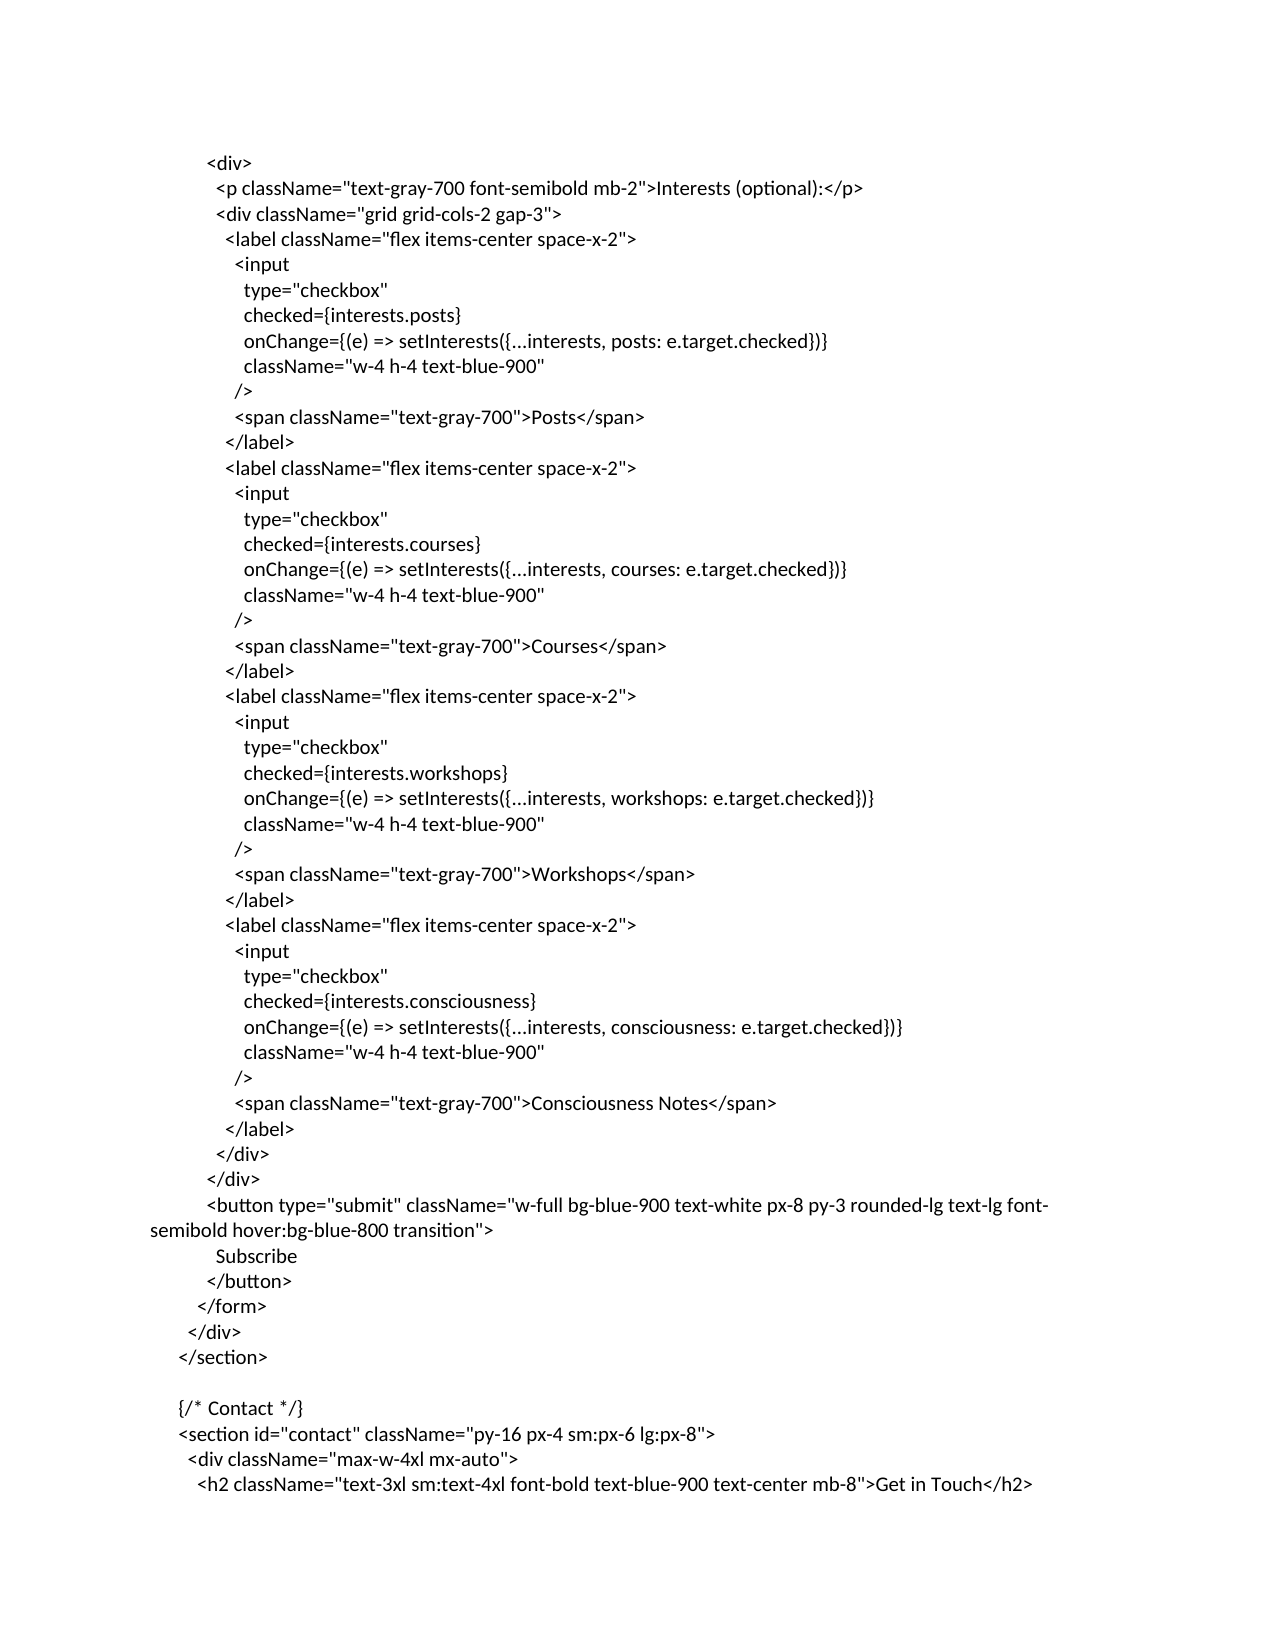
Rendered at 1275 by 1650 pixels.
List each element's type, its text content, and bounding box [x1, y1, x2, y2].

text <div className="max-w-4xl mx-auto"> [150, 1446, 1125, 1472]
text <label className="flex items-center space-x-2"> [150, 912, 1125, 938]
text checked={interests.posts} [150, 302, 1125, 328]
text </label> [150, 1116, 1125, 1141]
text checked={interests.courses} [150, 531, 1125, 557]
text </div> [150, 1141, 1125, 1167]
text type="checkbox" [150, 277, 1125, 302]
text <div> [150, 150, 1125, 175]
text /> [150, 836, 1125, 862]
text Subscribe [150, 1243, 1125, 1268]
text </label> [150, 658, 1125, 684]
text <label className="flex items-center space-x-2"> [150, 684, 1125, 709]
text </button> [150, 1268, 1125, 1294]
text <label className="flex items-center space-x-2"> [150, 226, 1125, 252]
text <input [150, 938, 1125, 963]
text </div> [150, 1167, 1125, 1192]
text <span className="text-gray-700">Consciousness Notes</span> [150, 1090, 1125, 1116]
text className="w-4 h-4 text-blue-900" [150, 811, 1125, 836]
text </label> [150, 429, 1125, 455]
text <button type="submit" className="w-full bg-blue-900 text-white px-8 py-3 rounded-lg text-lg font-semibold hover:bg-blue-800 transition"> [150, 1192, 1125, 1243]
text </label> [150, 887, 1125, 912]
text </section> [150, 1344, 1125, 1370]
text <input [150, 480, 1125, 506]
text </div> [150, 1319, 1125, 1344]
text <span className="text-gray-700">Workshops</span> [150, 862, 1125, 887]
text <input [150, 709, 1125, 734]
text /> [150, 379, 1125, 404]
text <section id="contact" className="py-16 px-4 sm:px-6 lg:px-8"> [150, 1421, 1125, 1446]
text <span className="text-gray-700">Posts</span> [150, 404, 1125, 429]
text /> [150, 1065, 1125, 1090]
text <div className="grid grid-cols-2 gap-3"> [150, 201, 1125, 226]
text {/* Contact */} [150, 1395, 1125, 1421]
text <input [150, 252, 1125, 277]
text onChange={(e) => setInterests({...interests, posts: e.target.checked})} [150, 328, 1125, 353]
text </form> [150, 1294, 1125, 1319]
text <label className="flex items-center space-x-2"> [150, 455, 1125, 480]
text className="w-4 h-4 text-blue-900" [150, 1039, 1125, 1065]
text className="w-4 h-4 text-blue-900" [150, 582, 1125, 607]
text <span className="text-gray-700">Courses</span> [150, 633, 1125, 658]
text onChange={(e) => setInterests({...interests, courses: e.target.checked})} [150, 557, 1125, 582]
text type="checkbox" [150, 506, 1125, 531]
text type="checkbox" [150, 734, 1125, 760]
text className="w-4 h-4 text-blue-900" [150, 353, 1125, 379]
text checked={interests.consciousness} [150, 989, 1125, 1014]
text onChange={(e) => setInterests({...interests, consciousness: e.target.checked})} [150, 1014, 1125, 1039]
text /> [150, 607, 1125, 633]
text <h2 className="text-3xl sm:text-4xl font-bold text-blue-900 text-center mb-8">Get in Touch</h2> [150, 1472, 1125, 1497]
text <p className="text-gray-700 font-semibold mb-2">Interests (optional):</p> [150, 175, 1125, 201]
text onChange={(e) => setInterests({...interests, workshops: e.target.checked})} [150, 785, 1125, 811]
text checked={interests.workshops} [150, 760, 1125, 785]
text type="checkbox" [150, 963, 1125, 989]
